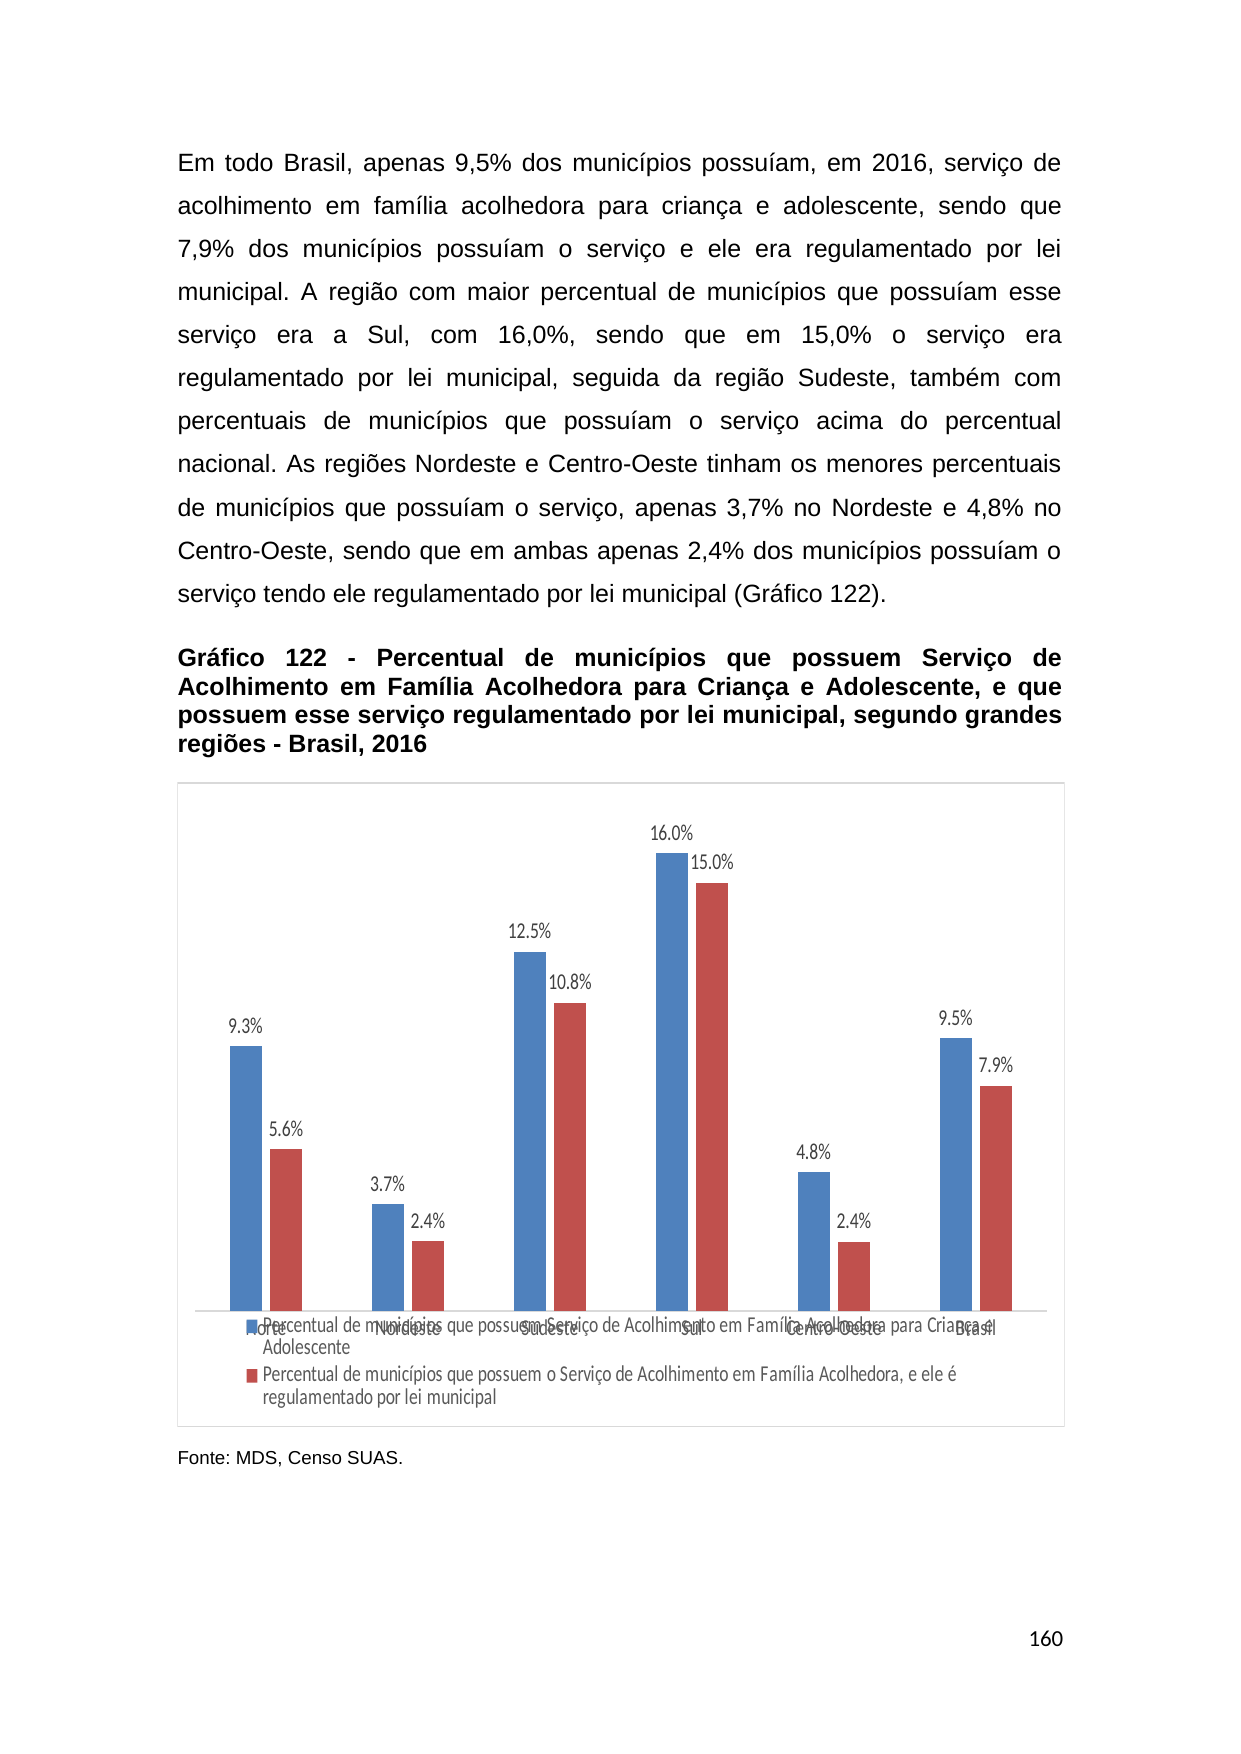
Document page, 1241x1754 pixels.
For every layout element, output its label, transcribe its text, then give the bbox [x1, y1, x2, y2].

text Gráfico 122 - Percentual de municípios que possuem Serviço de Acolhimento em Família Acolhedora para Criança e Adolescente, e que possuem esse serviço regulamentado por lei municipal, segundo grandes regiões - Brasil, 2016 [177, 643, 1063, 758]
text Fonte: MDS, Censo SUAS. [177, 1427, 1063, 1470]
text Em todo Brasil, apenas 9,5% dos municípios possuíam, em 2016, serviço de acolhimento em família acolhedora para criança e adolescente, sendo que 7,9% dos municípios possuíam o serviço e ele era regulamentado por lei municipal. A região com maior percentual de municípios que possuíam esse serviço era a Sul, com 16,0%, sendo que em 15,0% o serviço era regulamentado por lei municipal, seguida da região Sudeste, também com percentuais de municípios que possuíam o serviço acima do percentual nacional. As regiões Nordeste e Centro-Oeste tinham os menores percentuais de municípios que possuíam o serviço, apenas 3,7% no Nordeste e 4,8% no Centro-Oeste, sendo que em ambas apenas 2,4% dos municípios possuíam o serviço tendo ele regulamentado por lei municipal (Gráfico 122). [177, 148, 1063, 608]
